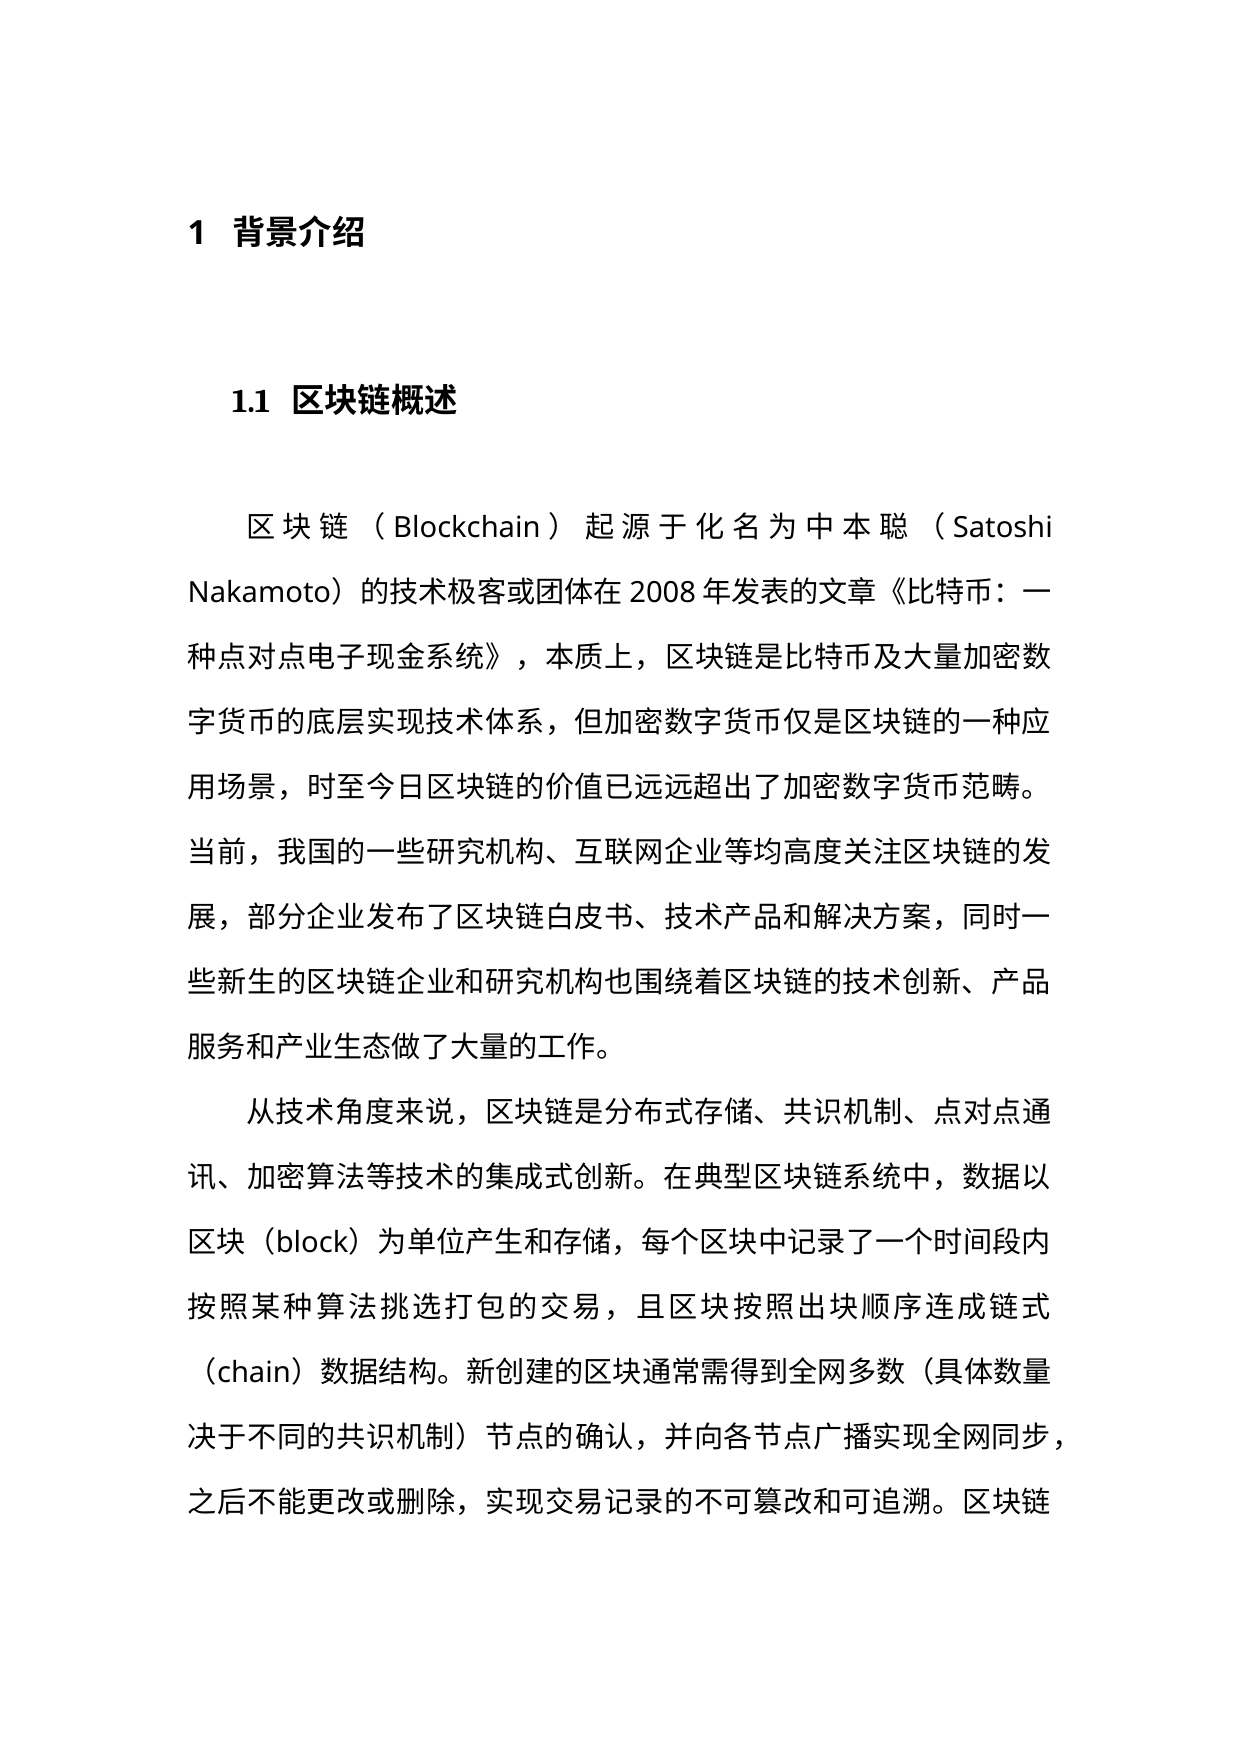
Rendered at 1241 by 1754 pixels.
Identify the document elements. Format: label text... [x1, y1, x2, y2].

text 区块链（Blockchain）起源于化名为中本聪（Satoshi Nakamoto）的技术极客或团体在2008年发表的文章《比特币：一种点对点电子现金系统》，本质上，区块链是比特币及大量加密数字货币的底层实现技术体系，但加密数字货币仅是区块链的一种应用场景，时至今日区块链的价值已远远超出了加密数字货币范畴。当前，我国的一些研究机构、互联网企业等均高度关注区块链的发展，部分企业发布了区块链白皮书、技术产品和解决方案，同时一些新生的区块链企业和研究机构也围绕着区块链的技术创新、产品服务和产业生态做了大量的工作。 [187, 492, 1053, 1077]
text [187, 1077, 1053, 1532]
subtitle 区块链概述 [232, 365, 1053, 430]
subtitle 背景介绍 [187, 197, 1053, 262]
